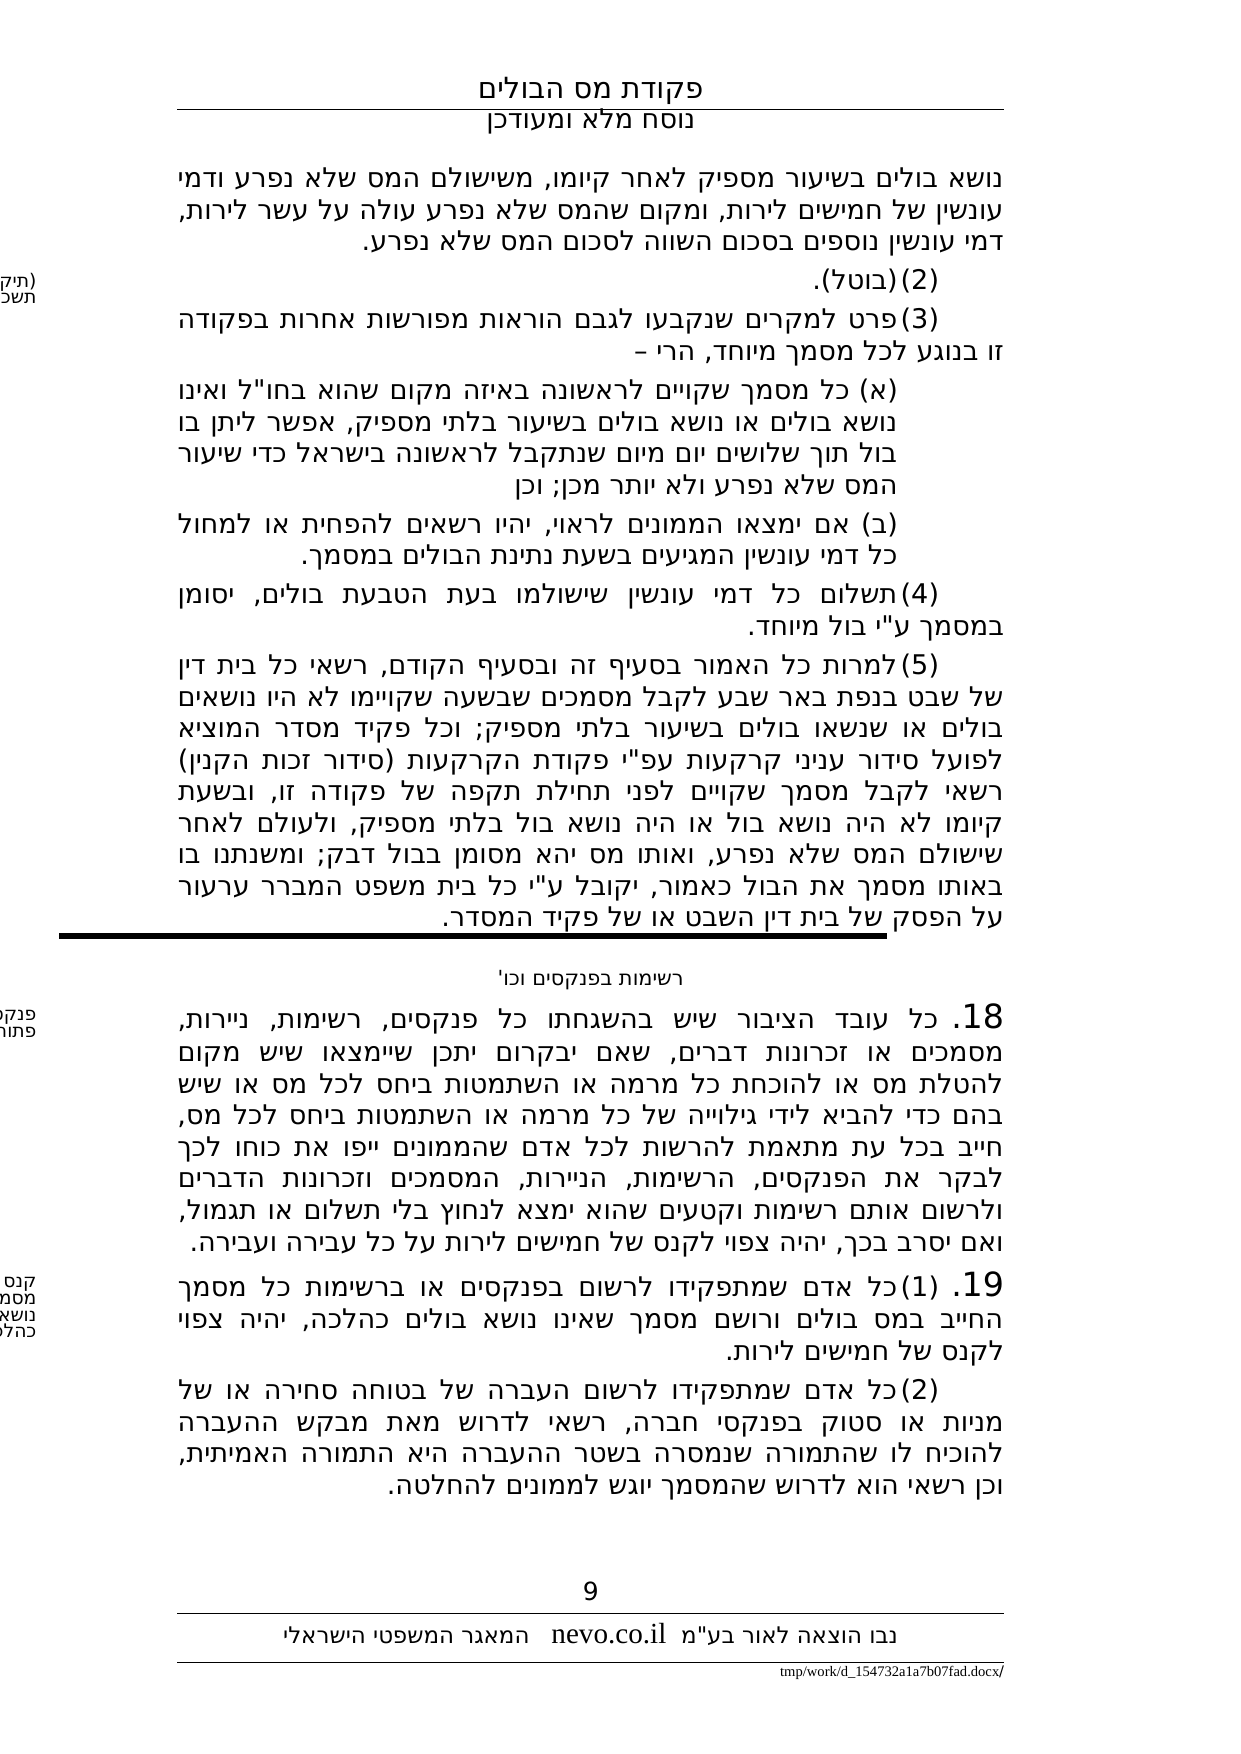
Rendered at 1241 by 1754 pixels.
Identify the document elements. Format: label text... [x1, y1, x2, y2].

text (2) (בוטל). [177, 264, 1004, 296]
text (4) תשלום כל דמי עונשין שישולמו בעת הטבעת בולים, יסומן במסמך ע"י בול מיוחד. [177, 579, 1004, 642]
text (א) כל מסמך שקויים לראשונה באיזה מקום שהוא בחו"ל ואינו נושא בולים או נושא בולים בשיעור בלתי מספיק, אפשר ליתן בו בול תוך שלושים יום מיום שנתקבל לראשונה בישראל כדי שיעור המס שלא נפרע ולא יותר מכן; וכן [177, 374, 898, 501]
text (3) פרט למקרים שנקבעו לגבם הוראות מפורשות אחרות בפקודה זו בנוגע לכל מסמך מיוחד, הרי – [177, 304, 1004, 367]
text 19. (1) כל אדם שמתפקידו לרשום בפנקסים או ברשימות כל מסמך החייב במס בולים ורושם מסמך שאינו נושא בולים כהלכה, יהיה צפוי לקנס של חמישים לירות. [177, 1265, 1004, 1367]
text (2) כל אדם שמתפקידו לרשום העברה של בטוחה סחירה או של מניות או סטוק בפנקסי חברה, רשאי לדרוש מאת מבקש ההעברה להוכיח לו שהתמורה שנמסרה בשטר ההעברה היא התמורה האמיתית, וכן רשאי הוא לדרוש שהמסמך יוגש לממונים להחלטה. [177, 1374, 1004, 1501]
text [177, 162, 1004, 257]
text (5) למרות כל האמור בסעיף זה ובסעיף הקודם, רשאי כל בית דין של שבט בנפת באר שבע לקבל מסמכים שבשעה שקויימו לא היו נושאים בולים או שנשאו בולים בשיעור בלתי מספיק; וכל פקיד מסדר המוציא לפועל סידור עניני קרקעות עפ"י פקודת הקרקעות (סידור זכות הקנין) רשאי לקבל מסמך שקויים לפני תחילת תקפה של פקודה זו, ובשעת קיומו לא היה נושא בול או היה נושא בול בלתי מספיק, ולעולם לאחר שישולם המס שלא נפרע, ואותו מס יהא מסומן בבול דבק; ומשנתנו בו באותו מסמך את הבול כאמור, יקובל ע"י כל בית משפט המברר ערעור על הפסק של בית דין השבט או של פקיד המסדר. [177, 649, 1004, 933]
text (ב) אם ימצאו הממונים לראוי, יהיו רשאים להפחית או למחול כל דמי עונשין המגיעים בשעת נתינת הבולים במסמך. [177, 508, 898, 571]
text 18. כל עובד הציבור שיש בהשגחתו כל פנקסים, רשימות, ניירות, מסמכים או זכרונות דברים, שאם יבקרום יתכן שיימצאו שיש מקום להטלת מס או להוכחת כל מרמה או השתמטות ביחס לכל מס או שיש בהם כדי להביא לידי גילוייה של כל מרמה או השתמטות ביחס לכל מס, חייב בכל עת מתאמת להרשות לכל אדם שהממונים ייפו את כוחו לכך לבקר את הפנקסים, הרשימות, הניירות, המסמכים וזכרונות הדברים ולרשום אותם רשימות וקטעים שהוא ימצא לנחוץ בלי תשלום או תגמול, ואם יסרב בכך, יהיה צפוי לקנס של חמישים לירות על כל עבירה ועבירה. [177, 998, 1004, 1257]
text רשימות בפנקסים וכו' [177, 966, 1004, 990]
